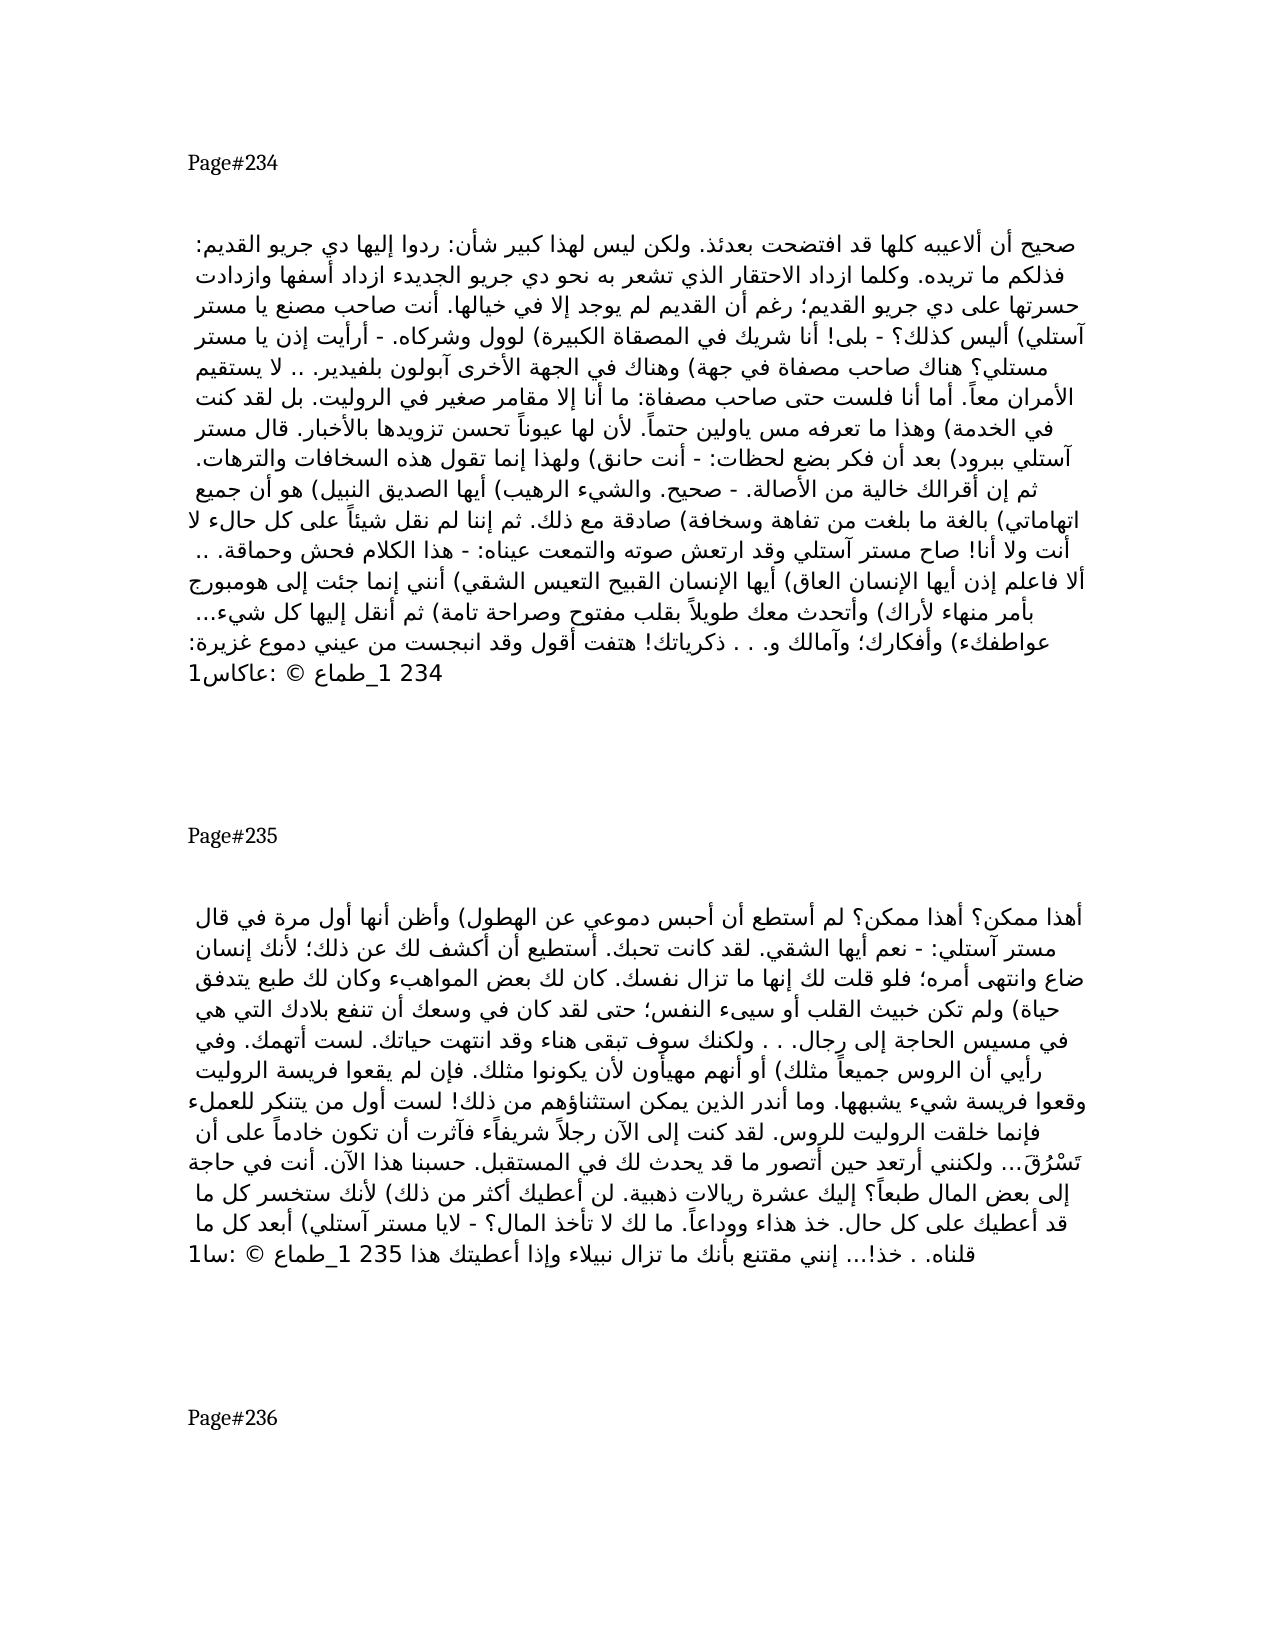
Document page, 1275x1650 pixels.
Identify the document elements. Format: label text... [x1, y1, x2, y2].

text صحيح أن ألاعيبه كلها قد افتضحت بعدئذ. ولكن ليس لهذا كبير شأن: ردوا إليها دي جريو القديم: فذلكم ما تريده. وكلما ازداد الاحتقار الذي تشعر به نحو دي جريو الجديدء ازداد أسفها وازدادت حسرتها على دي جريو القديم؛ رغم أن القديم لم يوجد إلا في خيالها. أنت صاحب مصنع يا مستر آستلي) أليس كذلك؟ - بلى! أنا شريك في المصقاة الكبيرة) لوول وشركاه. - أرأيت إذن يا مستر مستلي؟ هناك صاحب مصفاة في جهة) وهناك في الجهة الأخرى آبولون بلفيدير. .. لا يستقيم الأمران معاً. أما أنا فلست حتى صاحب مصفاة: ما أنا إلا مقامر صغير في الروليت. بل لقد كنت في الخدمة) وهذا ما تعرفه مس ياولين حتماً. لأن لها عيوناً تحسن تزويدها بالأخبار. قال مستر آستلي ببرود) بعد أن فكر بضع لحظات: - أنت حانق) ولهذا إنما تقول هذه السخافات والترهات. ثم إن أقرالك خالية من الأصالة. - صحيح. والشيء الرهيب) أيها الصديق النبيل) هو أن جميع اتهاماتي) بالغة ما بلغت من تفاهة وسخافة) صادقة مع ذلك. ثم إننا لم نقل شيئاً على كل حالء لا أنت ولا أنا! صاح مستر آستلي وقد ارتعش صوته والتمعت عيناه: - هذا الكلام فحش وحماقة. .. ألا فاعلم إذن أيها الإنسان العاق) أيها الإنسان القبيح التعيس الشقي) أنني إنما جئت إلى هومبورج بأمر منهاء لأراك) وأتحدث معك طويلاً بقلب مفتوح وصراحة تامة) ثم أنقل إليها كل شيء... عواطفكء) وأفكارك؛ وآمالك و. . . ذكرياتك! هتفت أقول وقد انبجست من عيني دموع غزيرة: 234 1_طماع © :عاكاس1 [187, 231, 1087, 717]
text Page#234 [187, 150, 1087, 207]
text Page#235 [187, 823, 1087, 880]
text أهذا ممكن؟ أهذا ممكن؟ لم أستطع أن أحبس دموعي عن الهطول) وأظن أنها أول مرة في قال مستر آستلي: - نعم أيها الشقي. لقد كانت تحبك. أستطيع أن أكشف لك عن ذلك؛ لأنك إنسان ضاع وانتهى أمره؛ فلو قلت لك إنها ما تزال نفسك. كان لك بعض المواهبء وكان لك طبع يتدفق حياة) ولم تكن خبيث القلب أو سيىء النفس؛ حتى لقد كان في وسعك أن تنفع بلادك التي هي في مسيس الحاجة إلى رجال. . . ولكنك سوف تبقى هناء وقد انتهت حياتك. لست أتهمك. وفي رأيي أن الروس جميعاً مثلك) أو أنهم مهيأون لأن يكونوا مثلك. فإن لم يقعوا فريسة الروليت وقعوا فريسة شيء يشبهها. وما أندر الذين يمكن استثناؤهم من ذلك! لست أول من يتنكر للعملء فإنما خلقت الروليت للروس. لقد كنت إلى الآن رجلاً شريفاًء فآثرت أن تكون خادماً على أن تَسْرُقَ... ولكنني أرتعد حين أتصور ما قد يحدث لك في المستقبل. حسبنا هذا الآن. أنت في حاجة إلى بعض المال طبعاً؟ إليك عشرة ريالات ذهبية. لن أعطيك أكثر من ذلك) لأنك ستخسر كل ما قد أعطيك على كل حال. خذ هذاء ووداعاً. ما لك لا تأخذ المال؟ - لايا مستر آستلي) أبعد كل ما قلناه. . خذ!... إنني مقتنع بأنك ما تزال نبيلاء وإذا أعطيتك هذا 235 1_طماع © :سا1 [187, 904, 1087, 1298]
text Page#236 [187, 1404, 1087, 1461]
